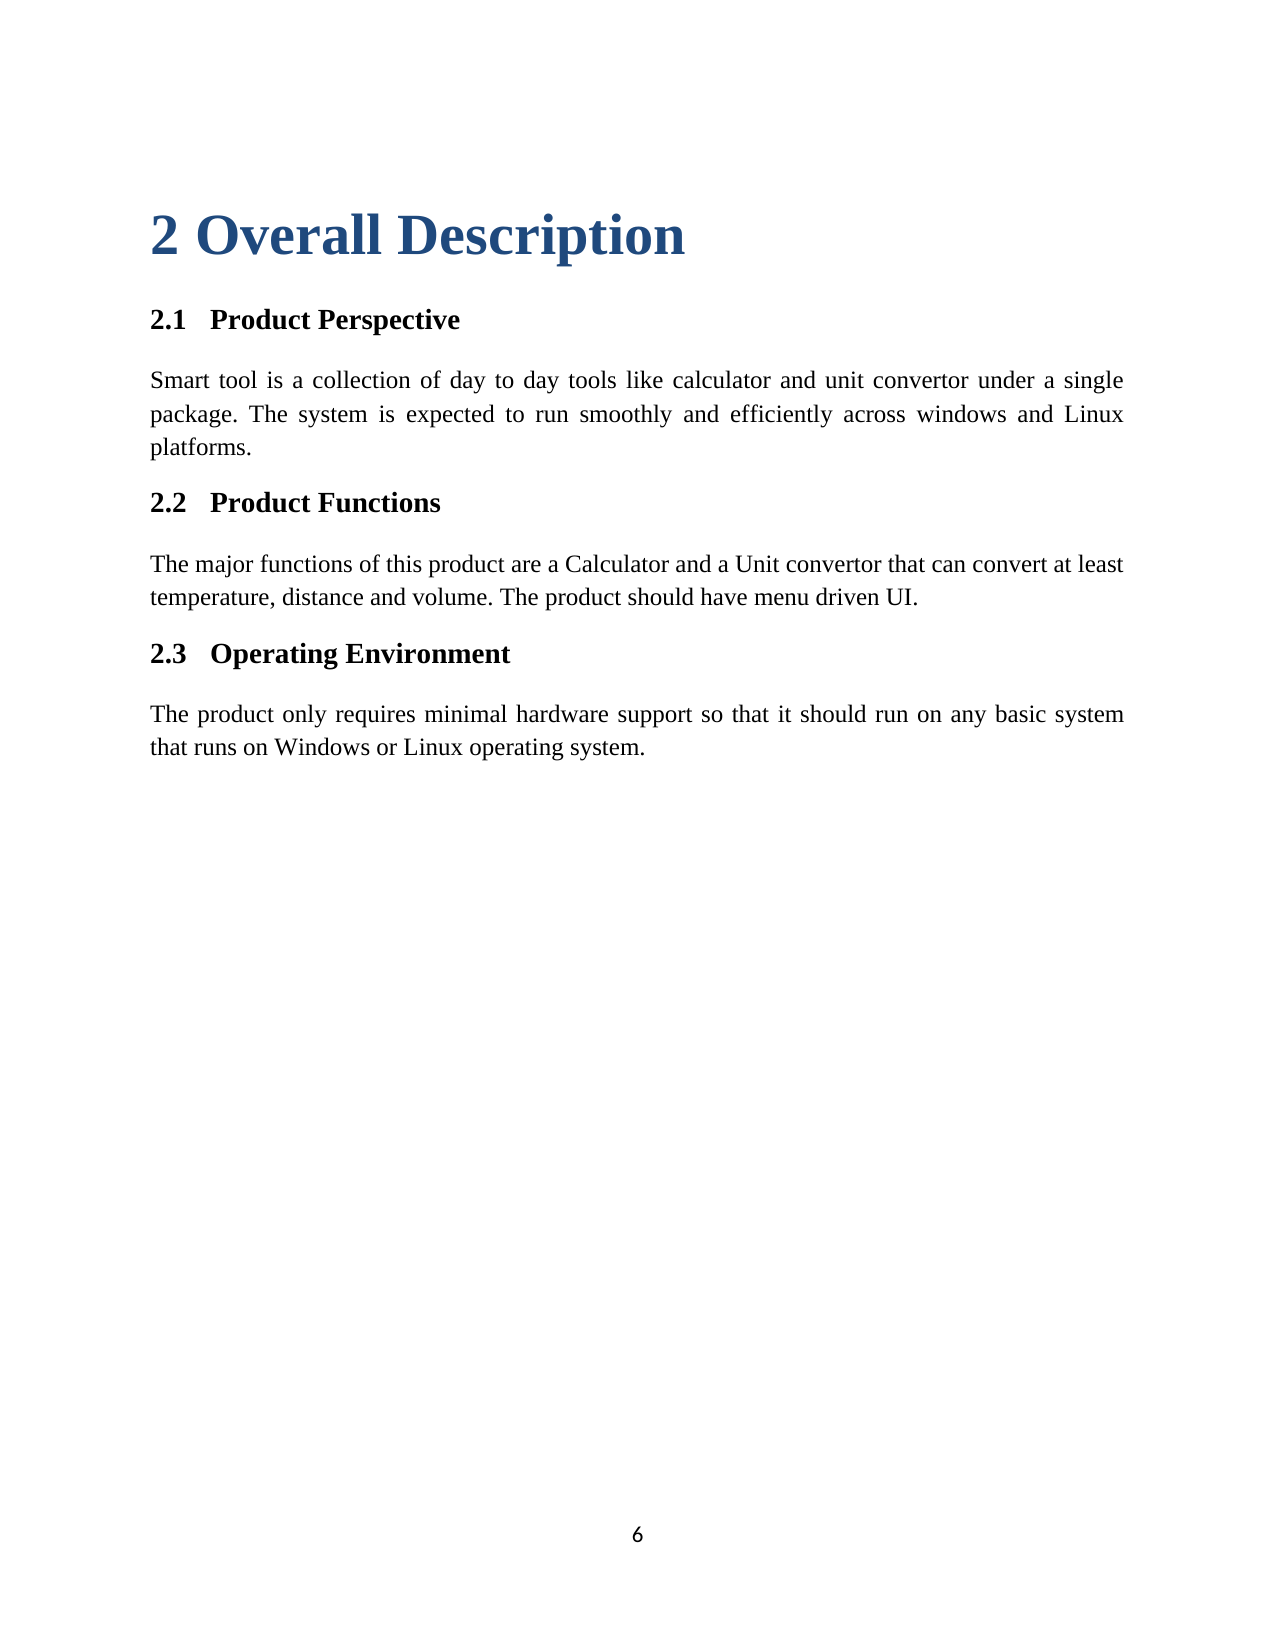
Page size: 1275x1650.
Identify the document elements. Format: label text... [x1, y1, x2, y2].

text Smart tool is a collection of day to day tools like calculator and unit convertor under a single package. The system is expected to run smoothly and efficiently across windows and Linux platforms. [150, 366, 1125, 460]
subtitle Overall Description [150, 200, 1125, 267]
subtitle Product Functions [150, 486, 1125, 519]
subtitle Operating Environment [150, 636, 1125, 669]
text The product only requires minimal hardware support so that it should run on any basic system that runs on Windows or Linux operating system. [150, 699, 1125, 761]
text The major functions of this product are a Calculator and a Unit convertor that can convert at least temperature, distance and volume. The product should have menu driven UI. [150, 549, 1125, 611]
subtitle Product Perspective [150, 302, 1125, 336]
